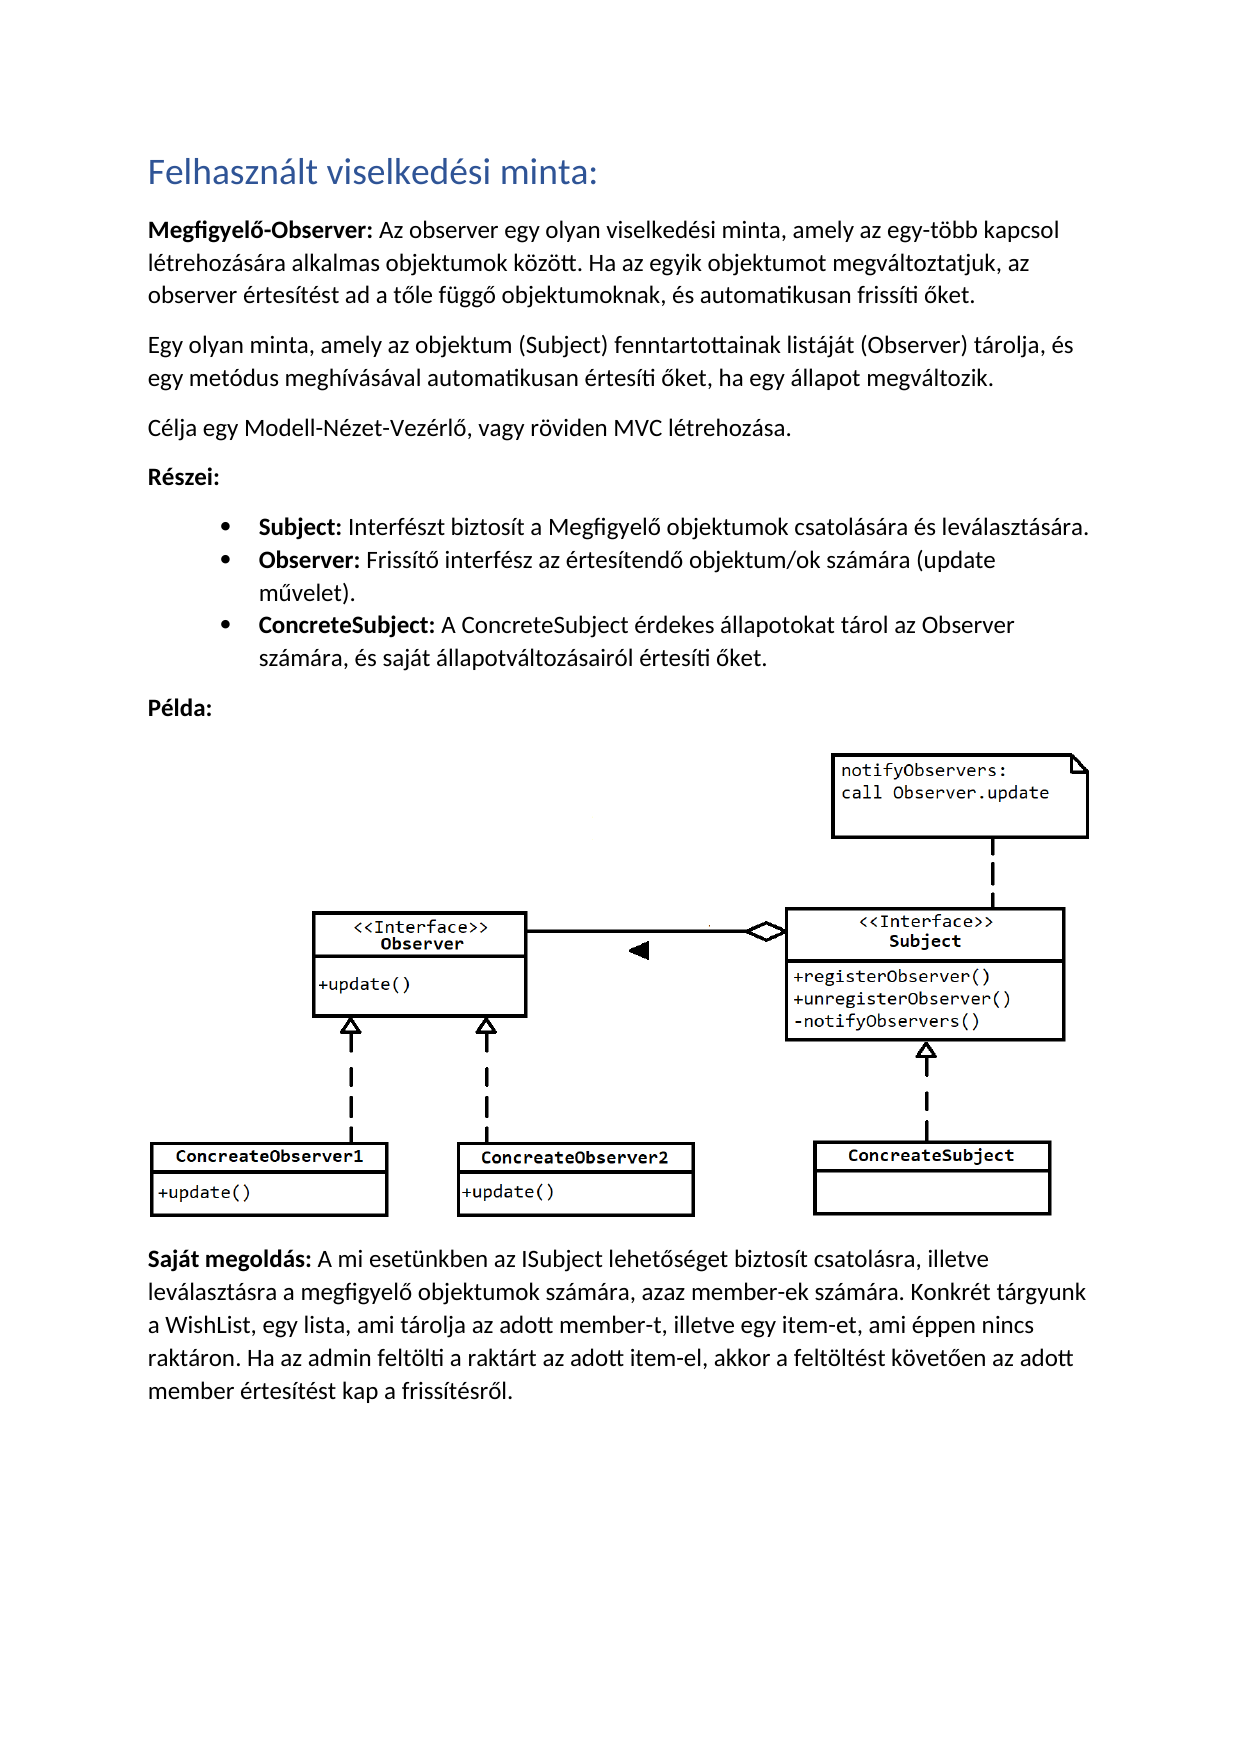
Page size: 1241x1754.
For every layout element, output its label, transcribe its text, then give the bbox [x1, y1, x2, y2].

text Megfigyelő-Observer: Az observer egy olyan viselkedési minta, amely az egy-több kapcsol létrehozására alkalmas objektumok között. Ha az egyik objektumot megváltoztatjuk, az observer értesítést ad a tőle függő objektumoknak, és automatikusan frissíti őket. [148, 214, 1093, 310]
list ConcreteSubject: A ConcreteSubject érdekes állapotokat tárol az Observer számára, és saját állapotváltozásairól értesíti őket. [221, 609, 1093, 673]
list Subject: Interfészt biztosít a Megfigyelő objektumok csatolására és leválasztására. [221, 511, 1093, 541]
text Részei: [148, 461, 1093, 492]
list Observer: Frissítő interfész az értesítendő objektum/ok számára (update művelet). [221, 544, 1093, 607]
text Célja egy Modell-Nézet-Vezérlő, vagy röviden MVC létrehozása. [148, 412, 1093, 442]
text Felhasznált viselkedési minta: [148, 148, 1093, 193]
text Egy olyan minta, amely az objektum (Subject) fenntartottainak listáját (Observer) tárolja, és egy metódus meghívásával automatikusan értesíti őket, ha egy állapot megváltozik. [148, 329, 1093, 393]
text Példa: [148, 692, 1093, 723]
picture [147, 741, 1093, 1225]
text Saját megoldás: A mi esetünkben az ISubject lehetőséget biztosít csatolásra, illetve leválasztásra a megfigyelő objektumok számára, azaz member-ek számára. Konkrét tárgyunk a WishList, egy lista, ami tárolja az adott member-t, illetve egy item-et, ami éppen nincs raktáron. Ha az admin feltölti a raktárt az adott item-el, akkor a feltöltést követően az adott member értesítést kap a frissítésről. [148, 1243, 1093, 1405]
